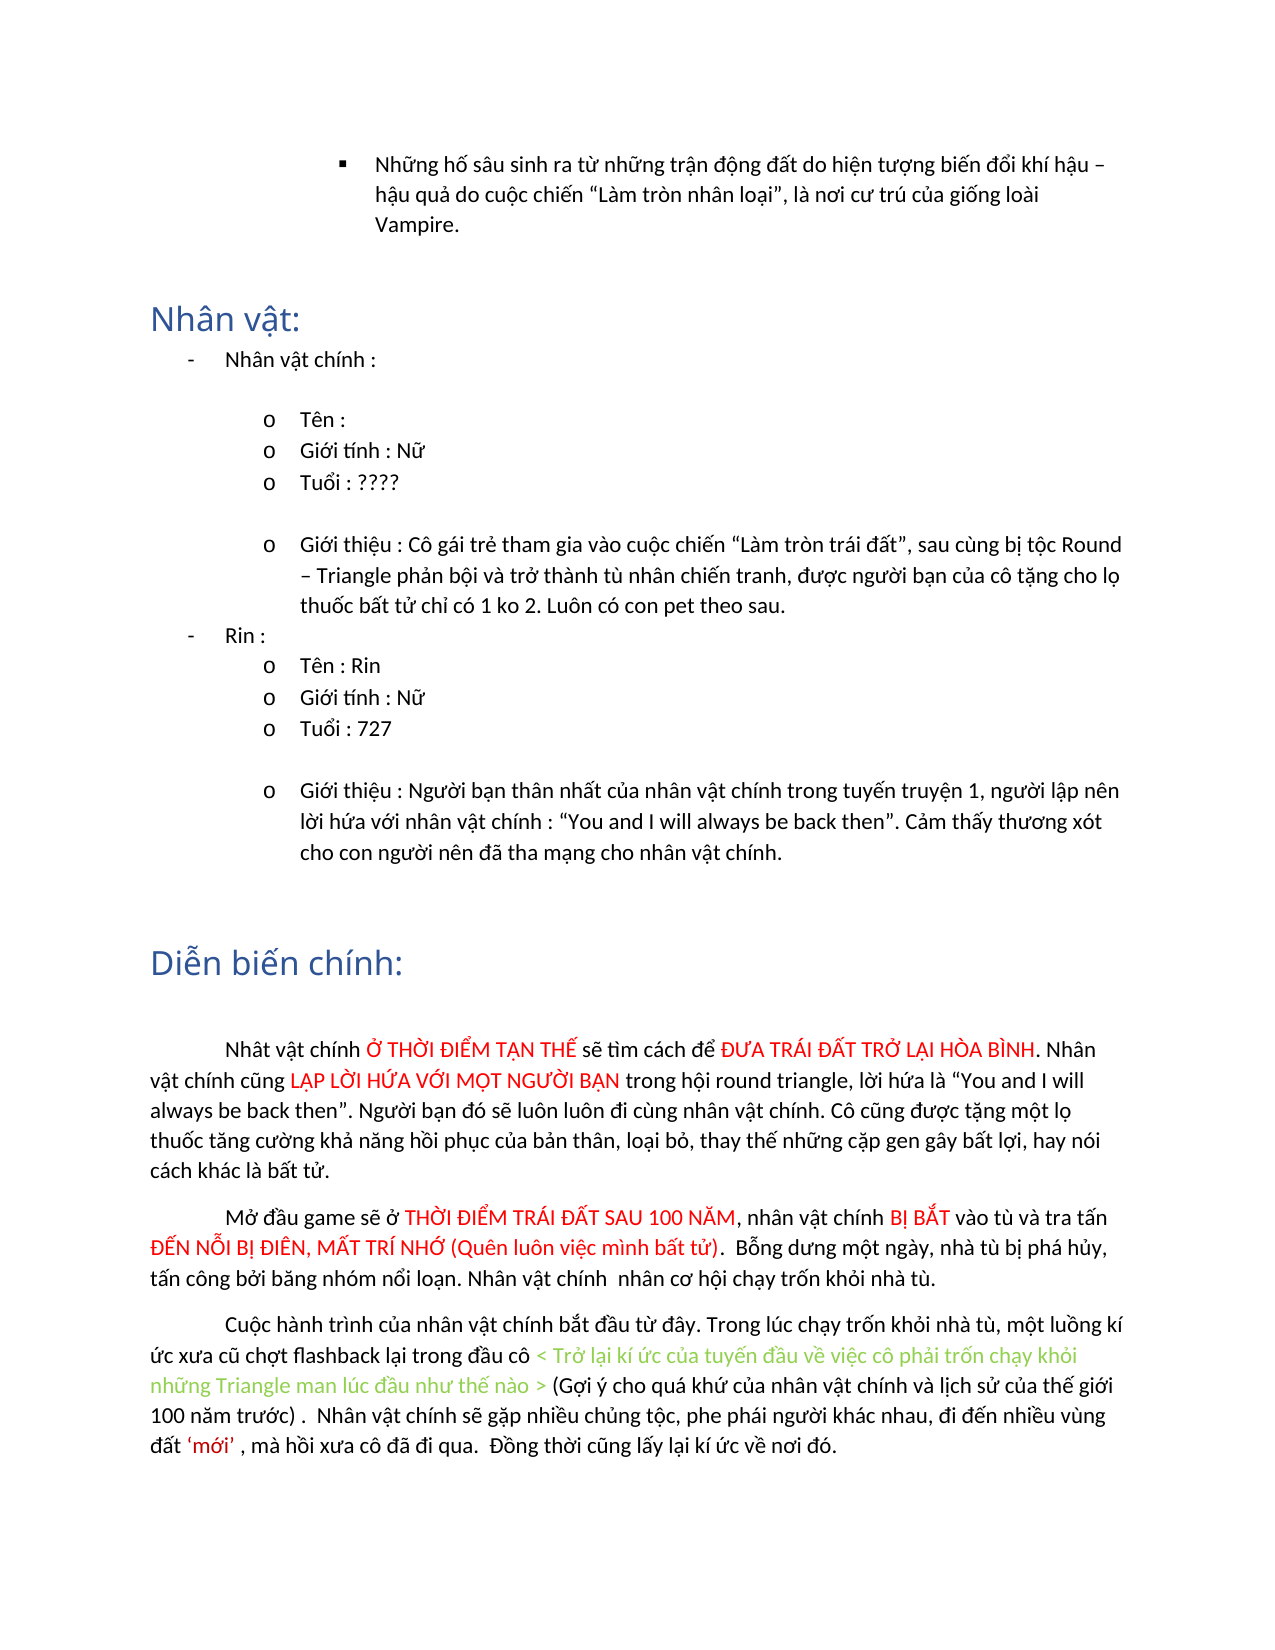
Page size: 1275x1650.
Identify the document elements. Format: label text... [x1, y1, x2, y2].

list Tuổi : 727 [262, 714, 1125, 774]
text Mở đầu game sẽ ở THỜI ĐIỂM TRÁI ĐẤT SAU 100 NĂM, nhân vật chính BỊ BẮT vào tù và tra tấn ĐẾN NỖI BỊ ĐIÊN, MẤT TRÍ NHỚ (Quên luôn việc mình bất tử). Bỗng dưng một ngày, nhà tù bị phá hủy, tấn công bởi băng nhóm nổi loạn. Nhân vật chính nhân cơ hội chạy trốn khỏi nhà tù. [150, 1203, 1125, 1292]
list Những hố sâu sinh ra từ những trận động đất do hiện tượng biến đổi khí hậu – hậu quả do cuộc chiến “Làm tròn nhân loại”, là nơi cư trú của giống loài Vampire. [337, 150, 1125, 238]
text Nhât vật chính Ở THỜI ĐIỂM TẬN THẾ sẽ tìm cách để ĐƯA TRÁI ĐẤT TRỞ LẠI HÒA BÌNH. Nhân vật chính cũng LẬP LỜI HỨA VỚI MỘT NGƯỜI BẠN trong hội round triangle, lời hứa là “You and I will always be back then”. Người bạn đó sẽ luôn luôn đi cùng nhân vật chính. Cô cũng được tặng một lọ thuốc tăng cường khả năng hồi phục của bản thân, loại bỏ, thay thế những cặp gen gây bất lợi, hay nói cách khác là bất tử. [150, 1036, 1125, 1184]
list Giới thiệu : Cô gái trẻ tham gia vào cuộc chiến “Làm tròn trái đất”, sau cùng bị tộc Round – Triangle phản bội và trở thành tù nhân chiến tranh, được người bạn của cô tặng cho lọ thuốc bất tử chỉ có 1 ko 2. Luôn có con pet theo sau. [262, 530, 1125, 619]
list Rin : [187, 621, 1125, 649]
list Tên : Rin [262, 652, 1125, 681]
list Nhân vật chính : [187, 345, 1125, 403]
list Tuổi : ???? [262, 468, 1125, 527]
list Giới thiệu : Người bạn thân nhất của nhân vật chính trong tuyến truyện 1, người lập nên lời hứa với nhân vật chính : “You and I will always be back then”. Cảm thấy thương xót cho con người nên đã tha mạng cho nhân vật chính. [262, 776, 1125, 866]
list Giới tính : Nữ [262, 437, 1125, 466]
list Giới tính : Nữ [262, 683, 1125, 712]
text Cuộc hành trình của nhân vật chính bắt đầu từ đây. Trong lúc chạy trốn khỏi nhà tù, một luồng kí ức xưa cũ chợt flashback lại trong đầu cô < Trở lại kí ức của tuyến đầu về việc cô phải trốn chạy khỏi những Triangle man lúc đầu như thế nào > (Gợi ý cho quá khứ của nhân vật chính và lịch sử của thế giới 100 năm trước) . Nhân vật chính sẽ gặp nhiều chủng tộc, phe phái người khác nhau, đi đến nhiều vùng đất ‘mới’ , mà hồi xưa cô đã đi qua. Đồng thời cũng lấy lại kí ức về nơi đó. [150, 1311, 1125, 1459]
list Tên : [262, 405, 1125, 434]
subtitle Nhân vật: [150, 296, 1125, 341]
subtitle Diễn biến chính: [150, 940, 1125, 985]
